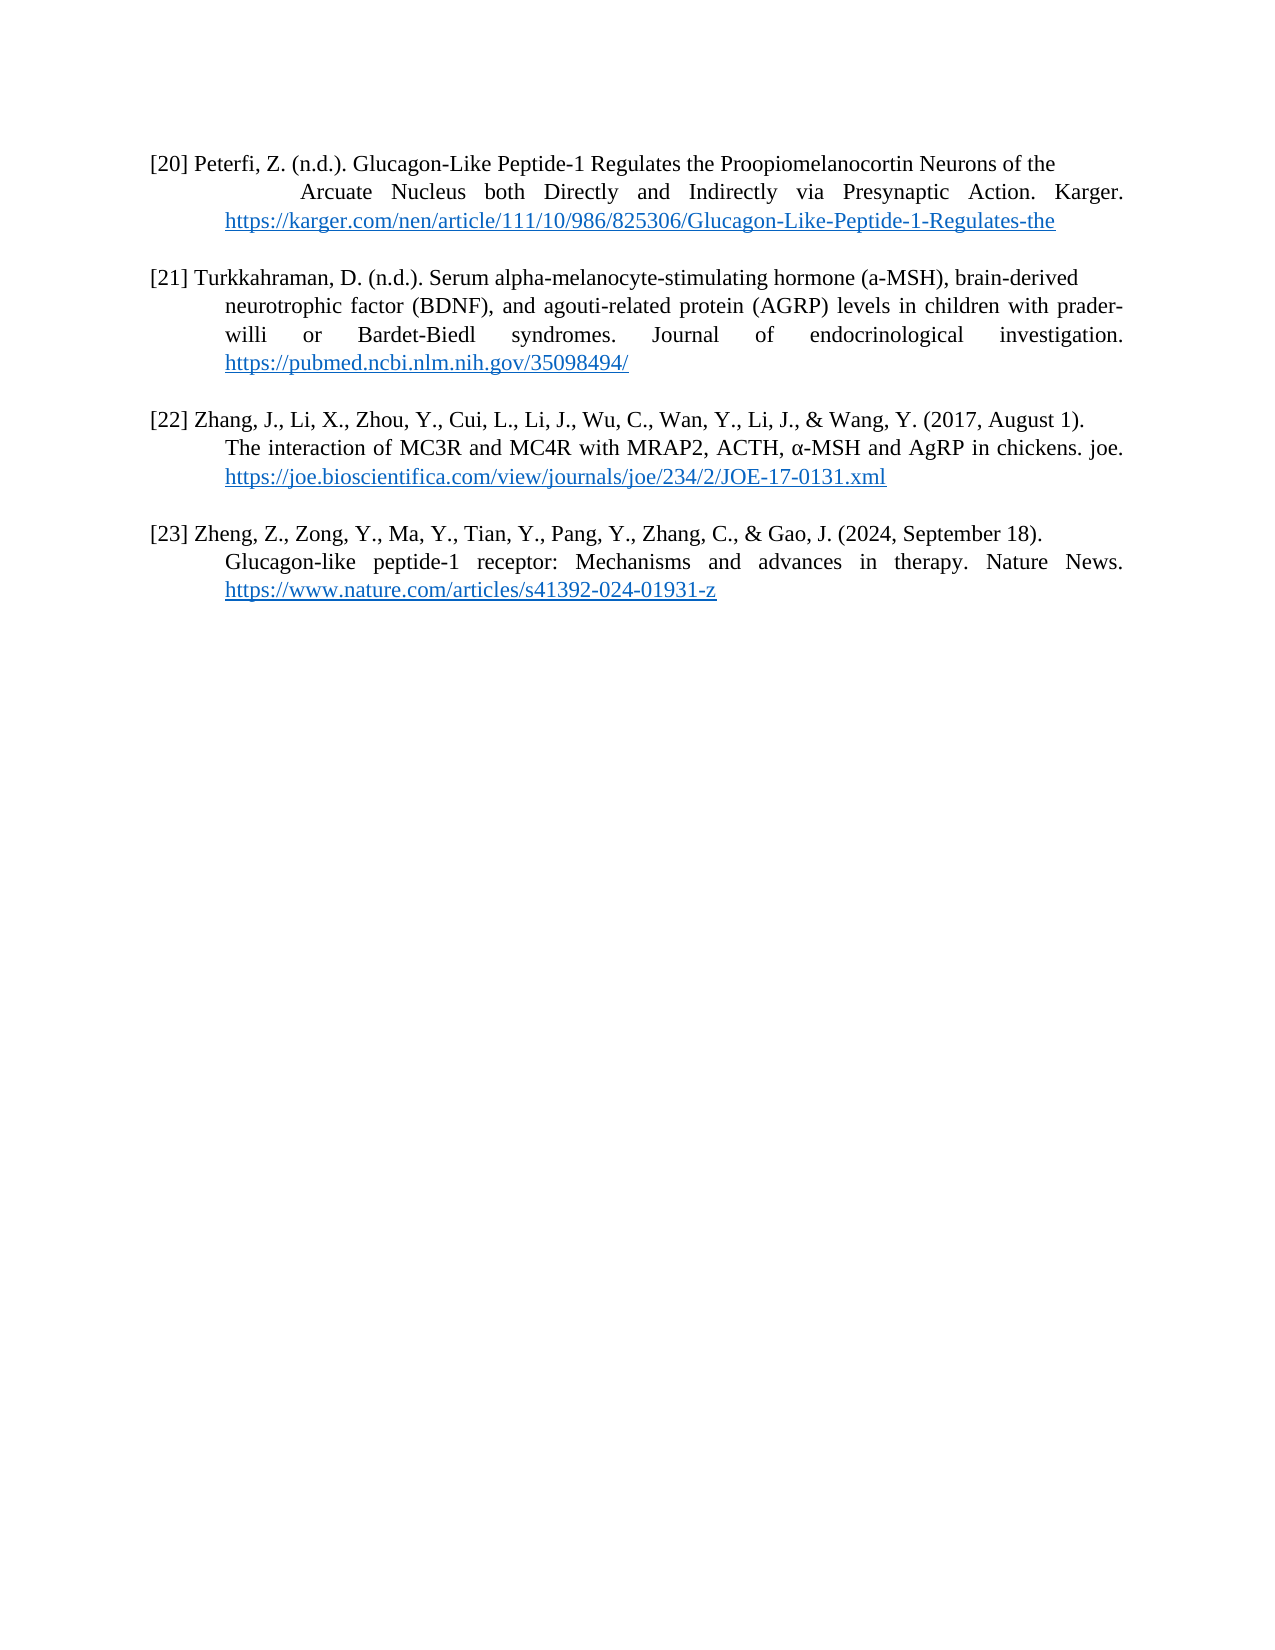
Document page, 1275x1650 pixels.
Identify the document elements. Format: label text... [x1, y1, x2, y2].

text The interaction of MC3R and MC4R with MRAP2, ACTH, α-MSH and AgRP in chickens. joe. https://joe.bioscientifica.com/view/journals/joe/234/2/JOE-17-0131.xml [225, 434, 1125, 489]
text Arcuate Nucleus both Directly and Indirectly via Presynaptic Action. Karger. https://karger.com/nen/article/111/10/986/825306/Glucagon-Like-Peptide-1-Regulates-the [225, 178, 1125, 233]
text [22] Zhang, J., Li, X., Zhou, Y., Cui, L., Li, J., Wu, C., Wan, Y., Li, J., & Wang, Y. (2017, August 1). [150, 406, 1125, 432]
text neurotrophic factor (BDNF), and agouti-related protein (AGRP) levels in children with prader-willi or Bardet-Biedl syndromes. Journal of endocrinological investigation. https://pubmed.ncbi.nlm.nih.gov/35098494/ [225, 292, 1125, 375]
text Glucagon-like peptide-1 receptor: Mechanisms and advances in therapy. Nature News. https://www.nature.com/articles/s41392-024-01931-z [225, 548, 1125, 603]
text [20] Peterfi, Z. (n.d.). Glucagon-Like Peptide-1 Regulates the Proopiomelanocortin Neurons of the [150, 150, 1125, 176]
text [23] Zheng, Z., Zong, Y., Ma, Y., Tian, Y., Pang, Y., Zhang, C., & Gao, J. (2024, September 18). [150, 520, 1125, 546]
text [21] Turkkahraman, D. (n.d.). Serum alpha-melanocyte-stimulating hormone (a-MSH), brain-derived [150, 264, 1125, 290]
